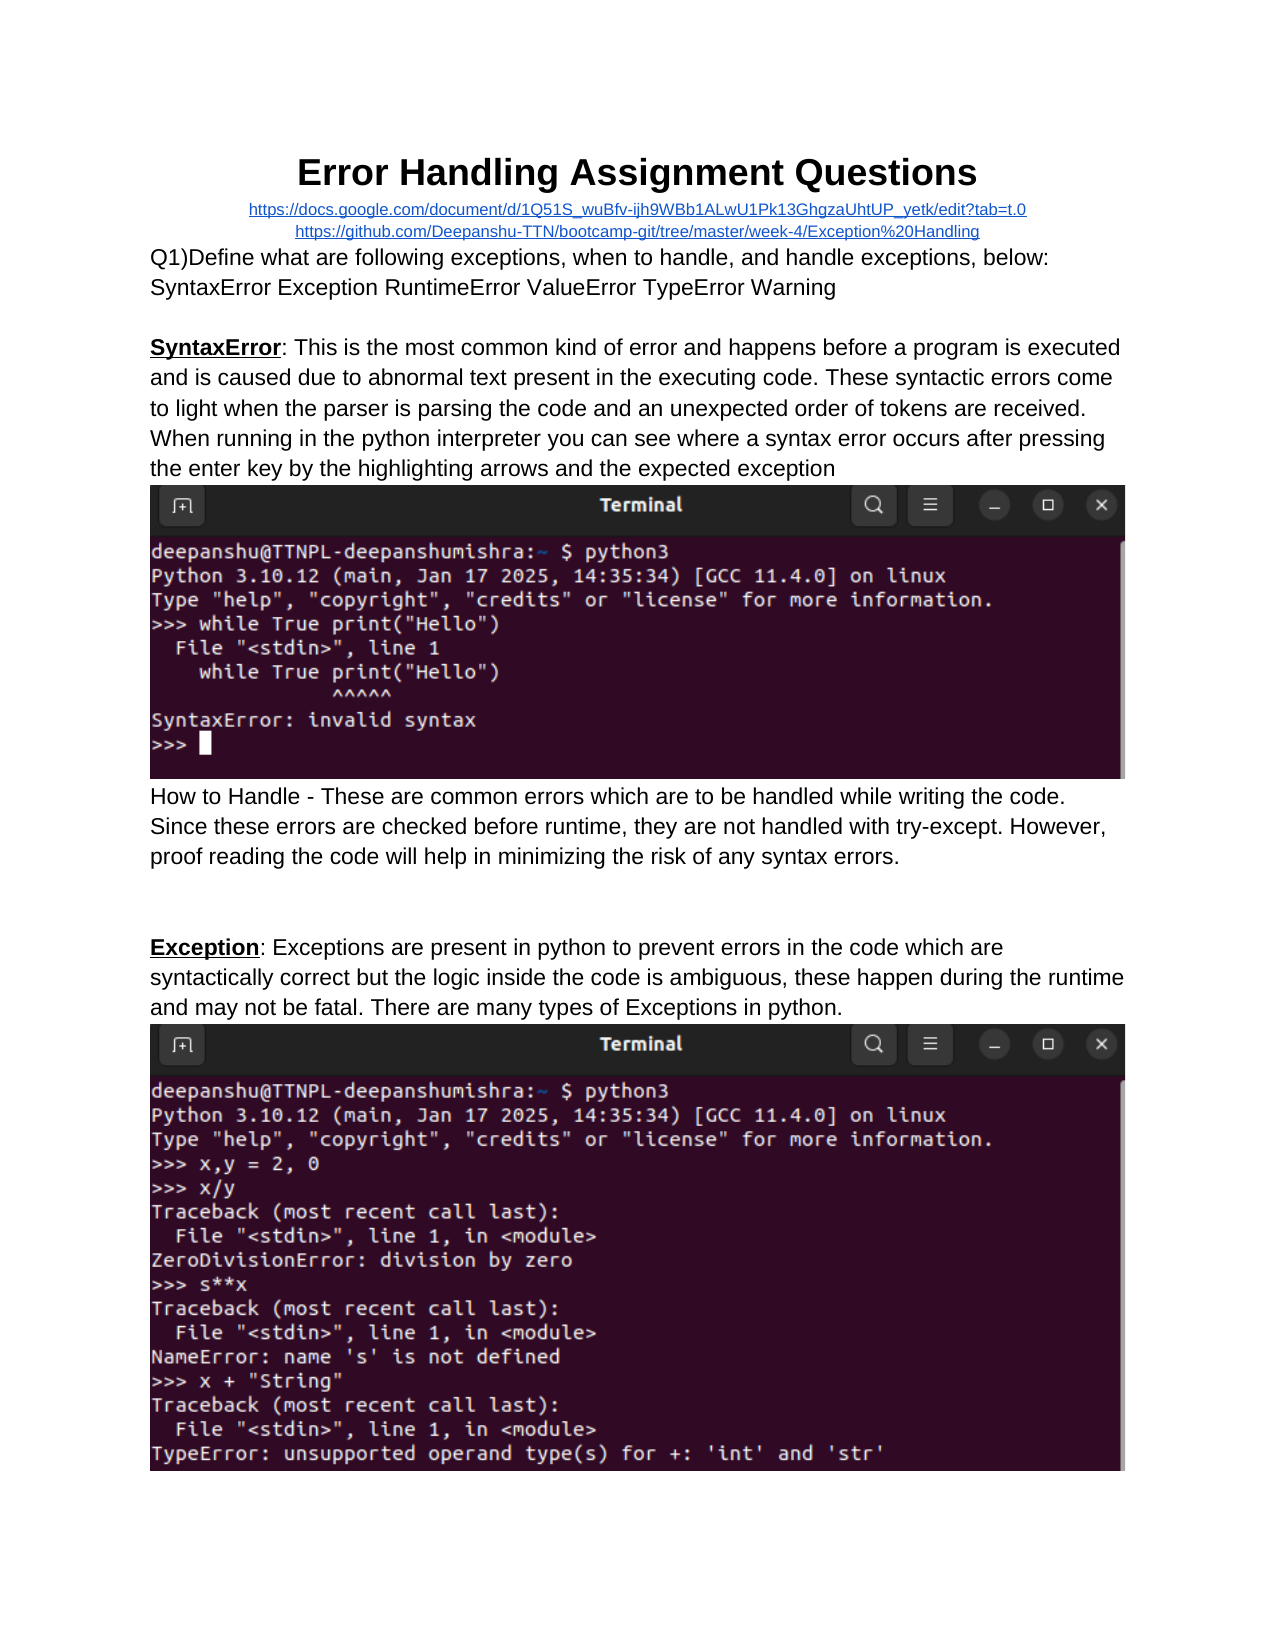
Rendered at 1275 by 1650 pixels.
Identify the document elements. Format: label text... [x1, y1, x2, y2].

picture [150, 1024, 1125, 1471]
text How to Handle - These are common errors which are to be handled while writing the code. Since these errors are checked before runtime, they are not handled with try-except. However, proof reading the code will help in minimizing the risk of any syntax errors. [150, 783, 1125, 869]
text When running in the python interpreter you can see where a syntax error occurs after pressing the enter key by the highlighting arrows and the expected exception [150, 425, 1125, 481]
text Q1)Define what are following exceptions, when to handle, and handle exceptions, below: SyntaxError Exception RuntimeError ValueError TypeError Warning [150, 243, 1125, 300]
picture [150, 485, 1125, 779]
text Error Handling Assignment Questions [150, 150, 1125, 193]
text SyntaxError: This is the most common kind of error and happens before a program is executed and is caused due to abnormal text present in the executing code. These syntactic errors come to light when the parser is parsing the code and an unexpected order of tokens are received. [150, 334, 1125, 421]
text https://docs.google.com/document/d/1Q51S_wuBfv-ijh9WBb1ALwU1Pk13GhgzaUhtUP_yetk/edit?tab=t.0 [150, 199, 1125, 219]
text Exception: Exceptions are present in python to prevent errors in the code which are syntactically correct but the logic inside the code is ambiguous, these happen during the runtime and may not be fatal. There are many types of Exceptions in python. [150, 934, 1125, 1021]
text https://github.com/Deepanshu-TTN/bootcamp-git/tree/master/week-4/Exception%20Handling [150, 222, 1125, 241]
